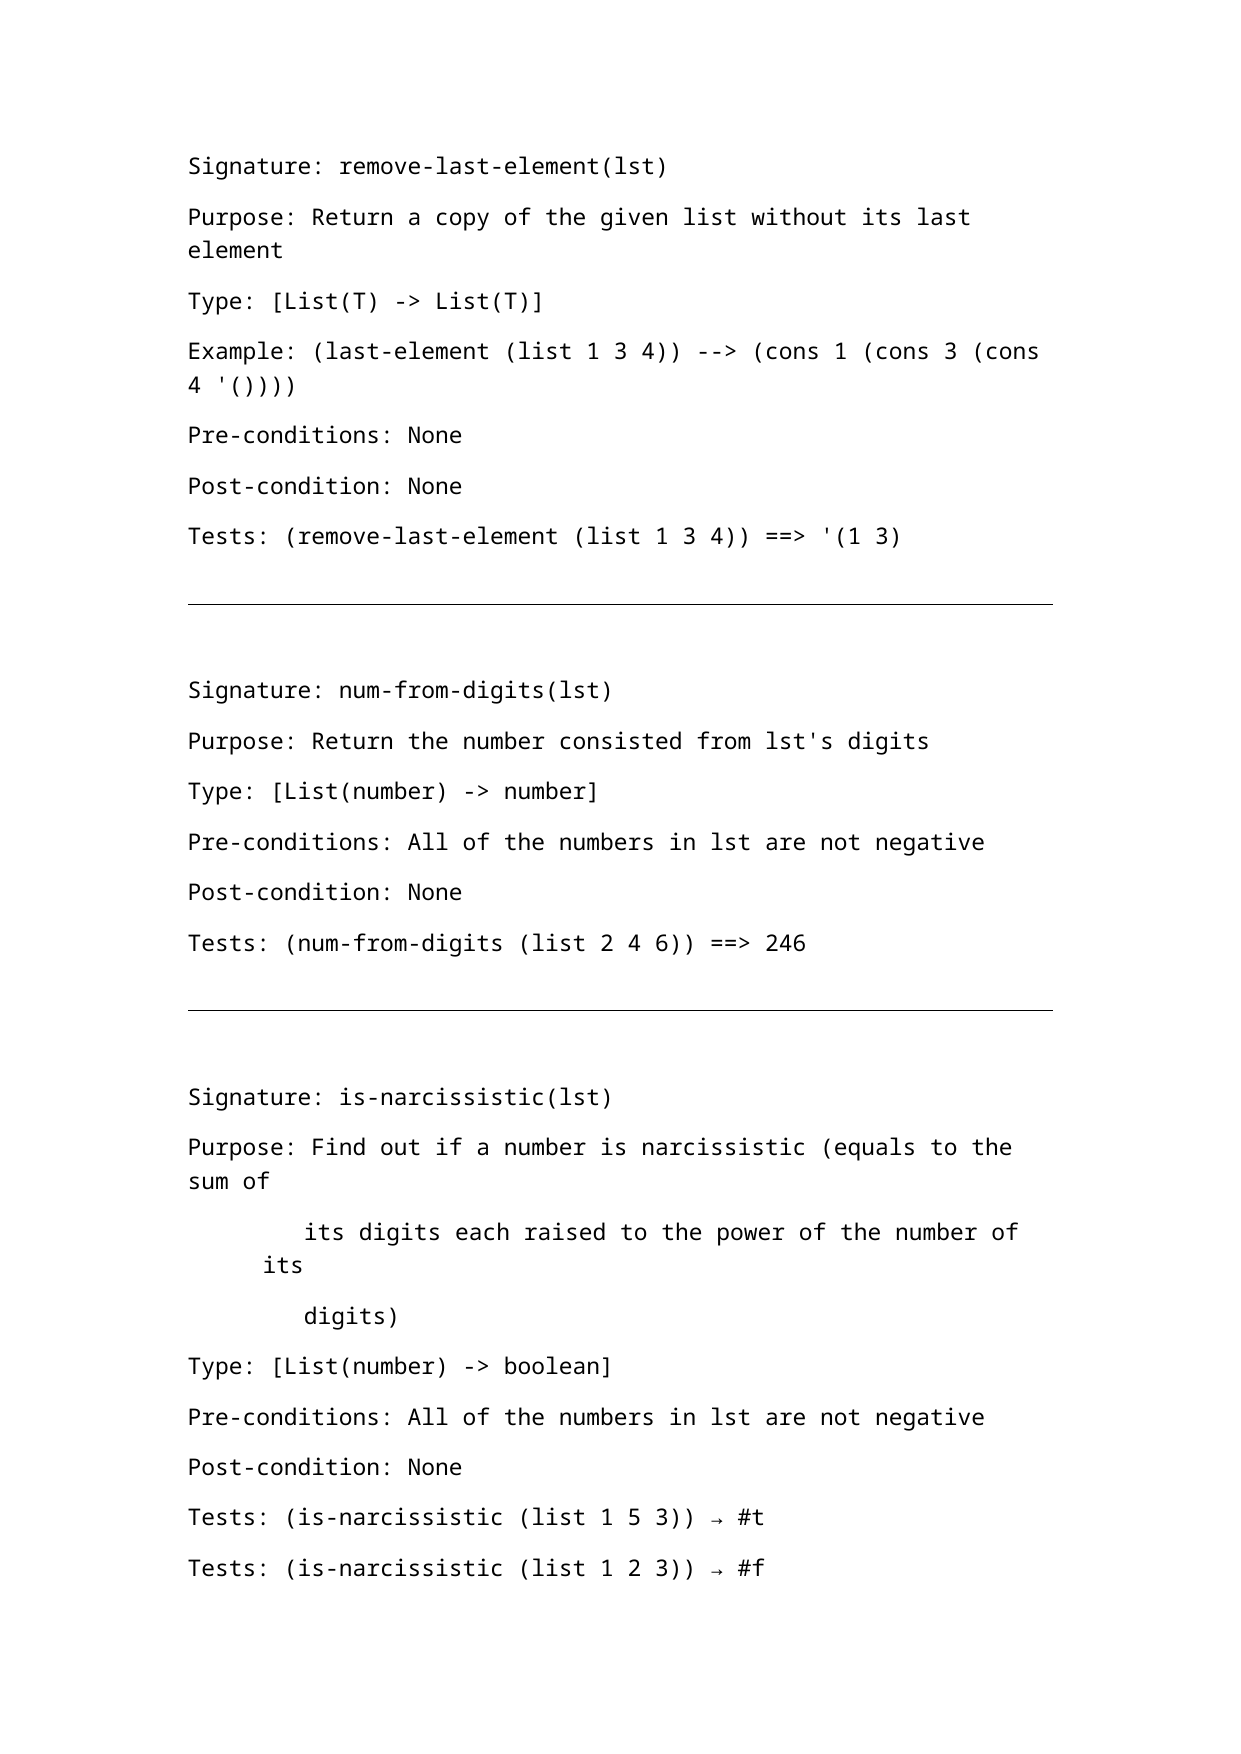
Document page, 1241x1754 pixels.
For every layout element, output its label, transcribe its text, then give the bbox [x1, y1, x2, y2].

text Pre-conditions: All of the numbers in lst are not negative [187, 1400, 1053, 1432]
text Type: [List(number) -> number] [187, 775, 1053, 806]
text Pre-conditions: All of the numbers in lst are not negative [187, 826, 1053, 857]
text Type: [List(number) -> boolean] [187, 1350, 1053, 1381]
text Purpose: Return a copy of the given list without its last element [187, 200, 1053, 265]
text Tests: (remove-last-element (list 1 3 4)) ==> '(1 3) [187, 520, 1053, 551]
text digits) [262, 1299, 1053, 1331]
text its digits each raised to the power of the number of its [262, 1215, 1053, 1280]
text Tests: (is-narcissistic (list 1 5 3)) → #t [187, 1501, 1053, 1532]
text Post-condition: None [187, 469, 1053, 501]
text Post-condition: None [187, 1451, 1053, 1482]
text Signature: remove-last-element(lst) [187, 150, 1053, 181]
text Post-condition: None [187, 876, 1053, 907]
text Purpose: Find out if a number is narcissistic (equals to the sum of [187, 1131, 1053, 1196]
text Example: (last-element (list 1 3 4)) --> (cons 1 (cons 3 (cons 4 '()))) [187, 335, 1053, 400]
text Tests: (is-narcissistic (list 1 2 3)) → #f [187, 1552, 1053, 1583]
text Purpose: Return the number consisted from lst's digits [187, 725, 1053, 756]
text Signature: num-from-digits(lst) [187, 674, 1053, 706]
text Tests: (num-from-digits (list 2 4 6)) ==> 246 [187, 926, 1053, 958]
text Signature: is-narcissistic(lst) [187, 1081, 1053, 1112]
text Pre-conditions: None [187, 419, 1053, 450]
text Type: [List(T) -> List(T)] [187, 284, 1053, 316]
